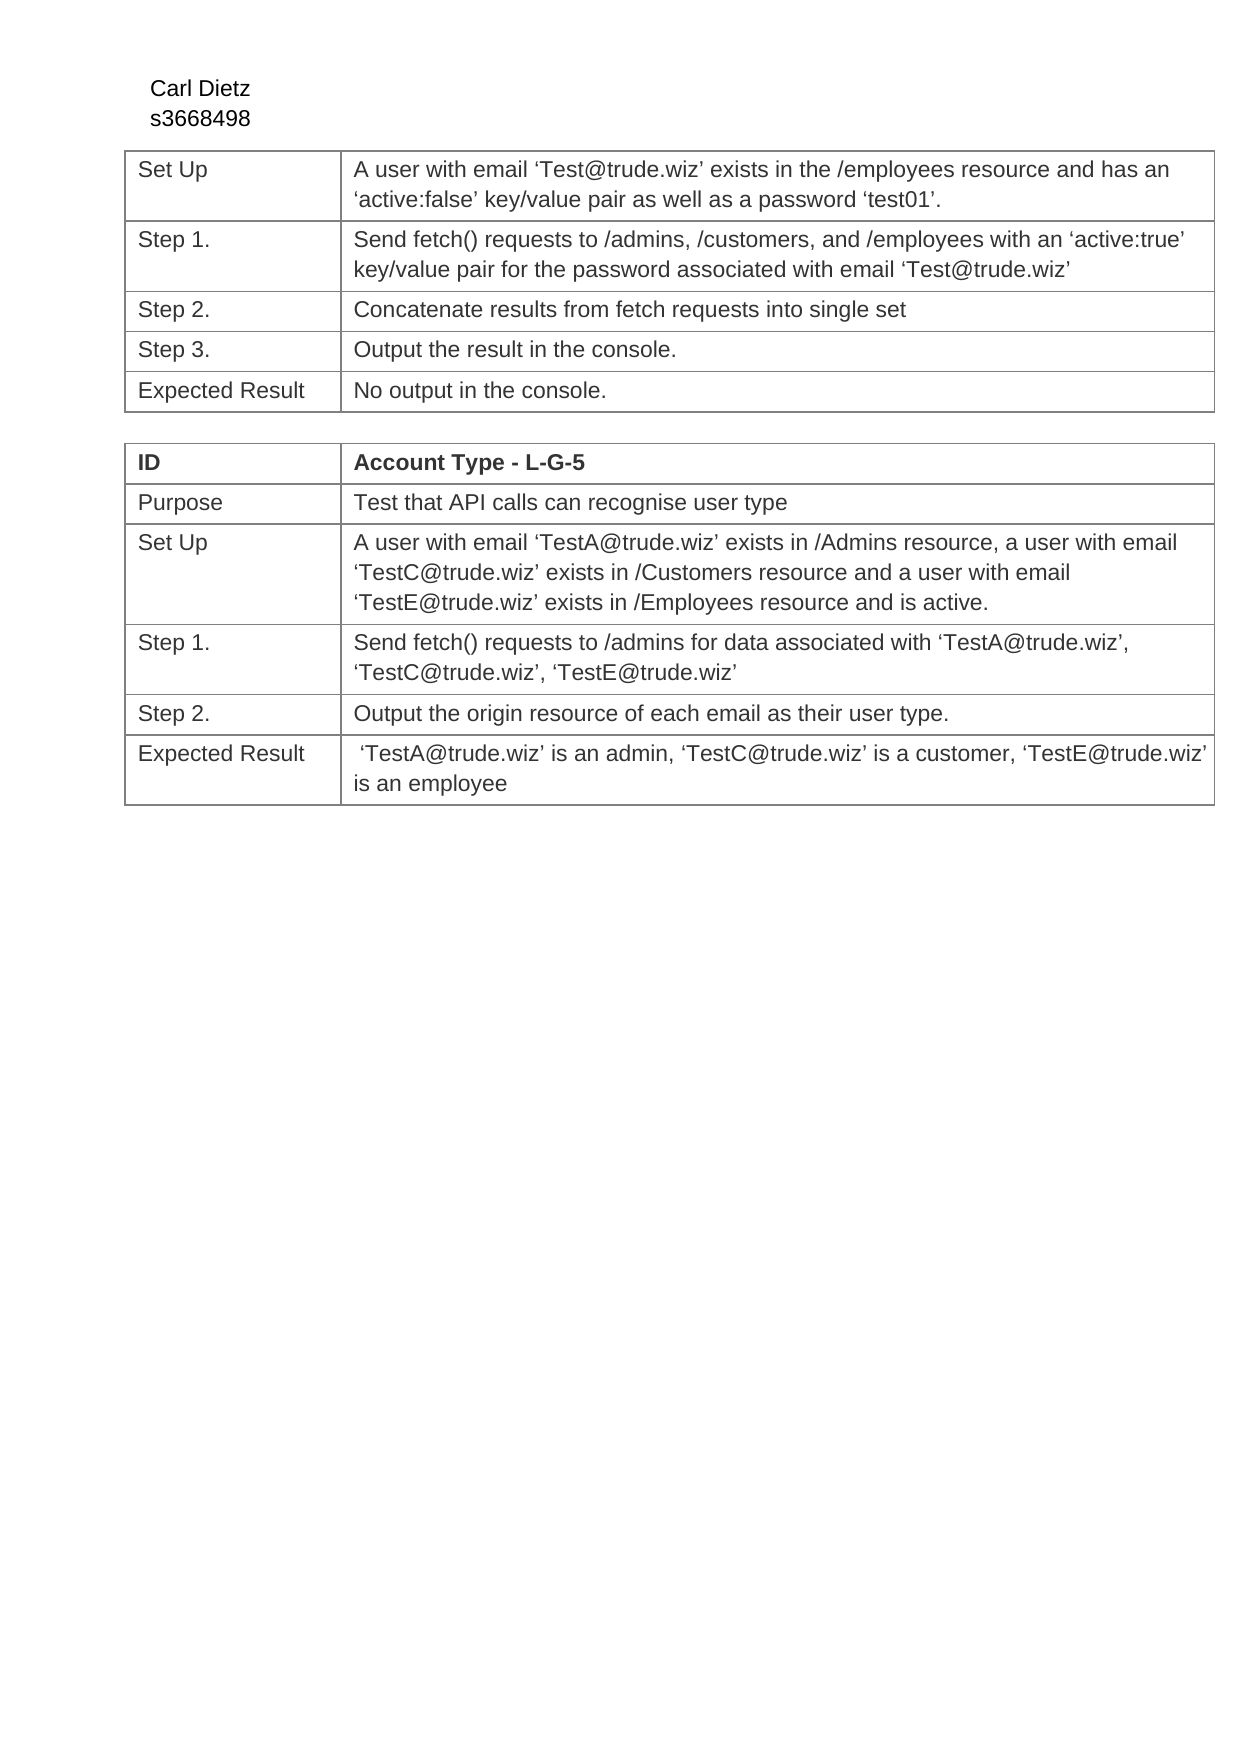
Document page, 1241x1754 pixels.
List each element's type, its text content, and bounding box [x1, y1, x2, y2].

table_header Account Type - L-G-5 [342, 444, 1214, 483]
table_cell Output the result in the console. [342, 332, 1214, 371]
table_cell Step 1. [126, 222, 340, 291]
table_cell ‘TestA@trude.wiz’ is an admin, ‘TestC@trude.wiz’ is a customer, ‘TestE@trude.wiz’ is an employee [342, 736, 1214, 804]
table_cell Expected Result [126, 736, 340, 804]
table_cell Step 2. [126, 695, 340, 734]
table_cell A user with email ‘Test@trude.wiz’ exists in the /employees resource and has an ‘active:false’ key/value pair as well as a password ‘test01’. [342, 152, 1214, 220]
table_cell Output the origin resource of each email as their user type. [342, 695, 1214, 734]
table_cell Step 1. [126, 625, 340, 694]
table_cell No output in the console. [342, 372, 1214, 411]
table_header ID [126, 444, 340, 483]
table_cell Concatenate results from fetch requests into single set [342, 292, 1214, 331]
table_cell Step 3. [126, 332, 340, 371]
table_cell Test that API calls can recognise user type [342, 485, 1214, 523]
table_cell Step 2. [126, 292, 340, 331]
table_cell Send fetch() requests to /admins, /customers, and /employees with an ‘active:true’ key/value pair for the password associated with email ‘Test@trude.wiz’ [342, 222, 1214, 291]
table_cell Send fetch() requests to /admins for data associated with ‘TestA@trude.wiz’, ‘TestC@trude.wiz’, ‘TestE@trude.wiz’ [342, 625, 1214, 694]
table_cell Set Up [126, 152, 340, 220]
table_cell Set Up [126, 525, 340, 623]
table_cell Purpose [126, 485, 340, 523]
table_cell Expected Result [126, 372, 340, 411]
table_cell A user with email ‘TestA@trude.wiz’ exists in /Admins resource, a user with email ‘TestC@trude.wiz’ exists in /Customers resource and a user with email ‘TestE@trude.wiz’ exists in /Employees resource and is active. [342, 525, 1214, 623]
